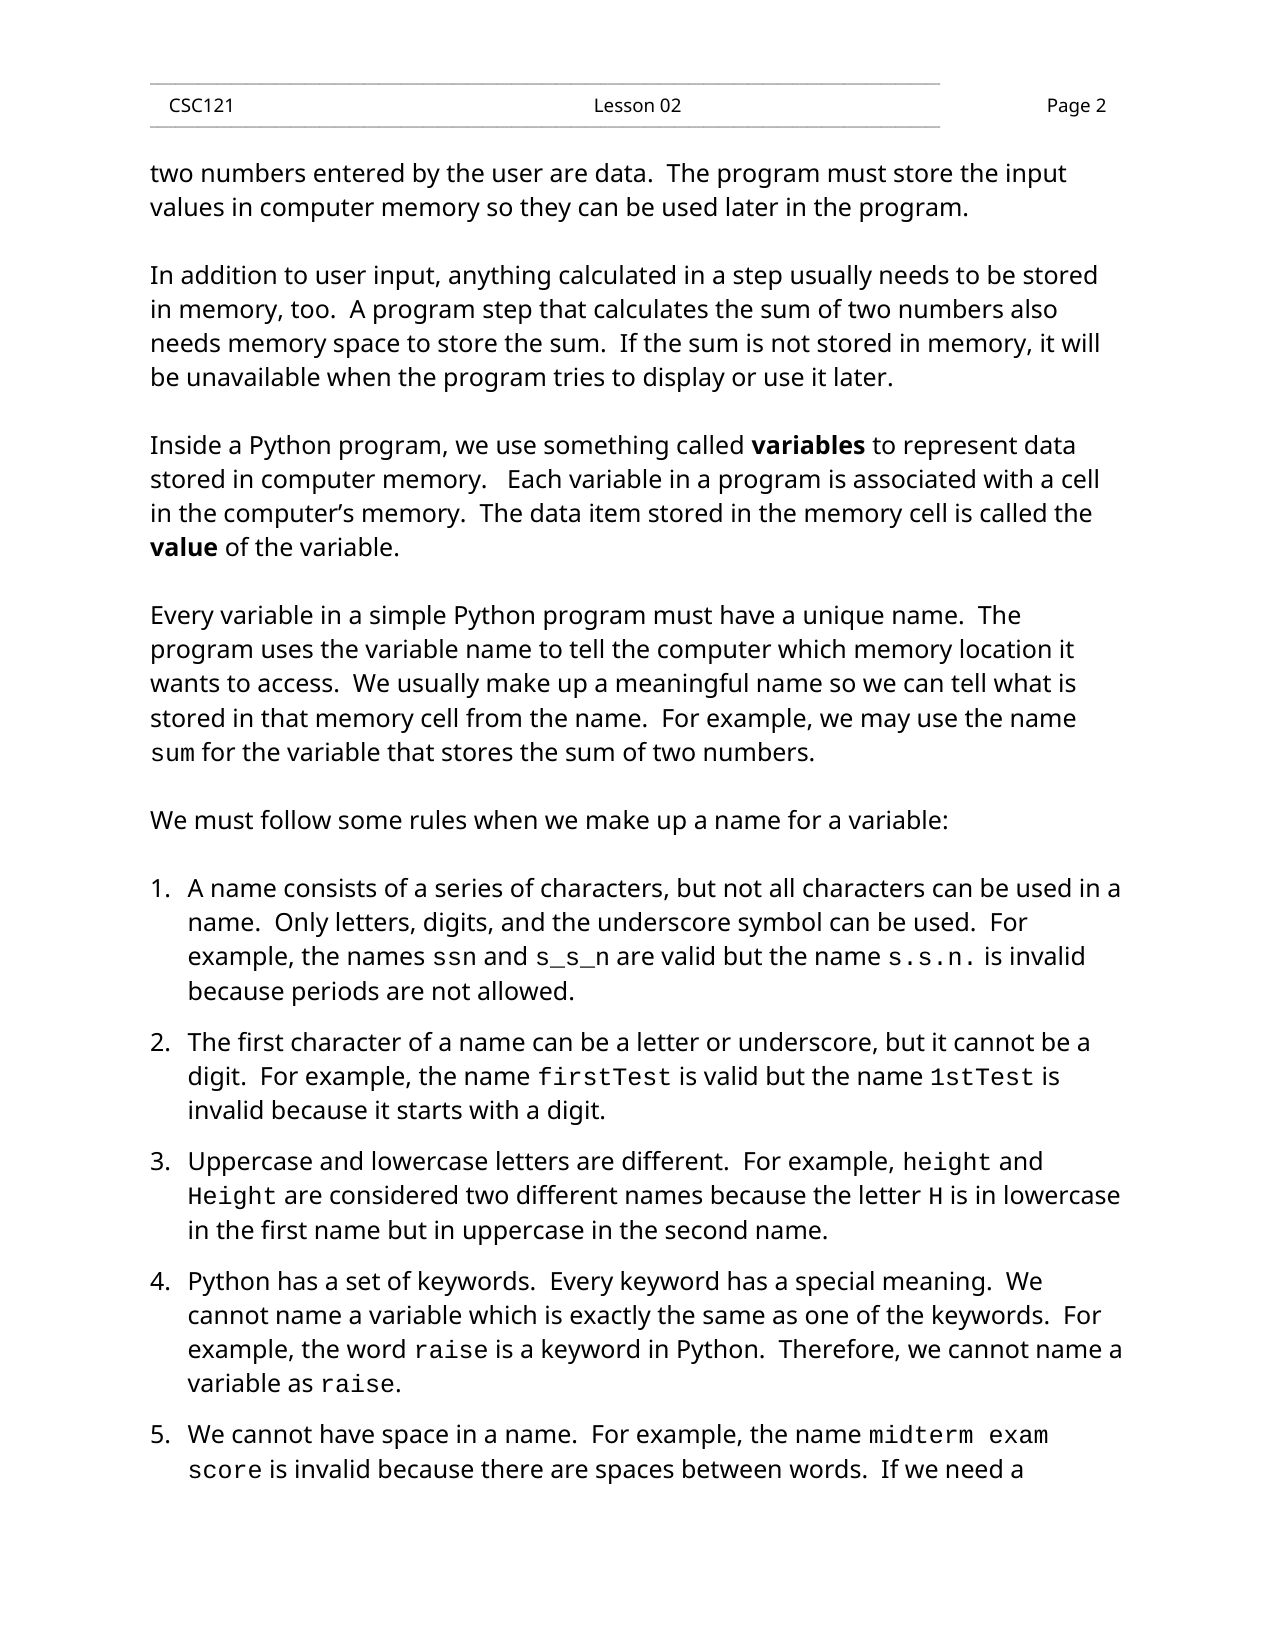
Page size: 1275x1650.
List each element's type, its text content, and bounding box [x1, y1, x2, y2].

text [150, 155, 1125, 223]
text We must follow some rules when we make up a name for a variable: [150, 803, 1125, 837]
list Python has a set of keywords. Every keyword has a special meaning. We cannot name a variable which is exactly the same as one of the keywords. For example, the word raise is a keyword in Python. Therefore, we cannot name a variable as raise. [150, 1263, 1125, 1400]
list A name consists of a series of characters, but not all characters can be used in a name. Only letters, digits, and the underscore symbol can be used. For example, the names ssn and s_s_n are valid but the name s.s.n. is invalid because periods are not allowed. [150, 871, 1125, 1007]
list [150, 1417, 1125, 1486]
text Every variable in a simple Python program must have a unique name. The program uses the variable name to tell the computer which memory location it wants to access. We usually make up a meaningful name so we can tell what is stored in that memory cell from the name. For example, we may use the name sum for the variable that stores the sum of two numbers. [150, 598, 1125, 768]
text Inside a Python program, we use something called variables to represent data stored in computer memory. Each variable in a program is associated with a cell in the computer’s memory. The data item stored in the memory cell is called the value of the variable. [150, 428, 1125, 564]
list Uppercase and lowercase letters are different. For example, height and Height are considered two different names because the letter H is in lowercase in the first name but in uppercase in the second name. [150, 1144, 1125, 1246]
list The first character of a name can be a letter or underscore, but it cannot be a digit. For example, the name firstTest is valid but the name 1stTest is invalid because it starts with a digit. [150, 1024, 1125, 1127]
text In addition to user input, anything calculated in a step usually needs to be stored in memory, too. A program step that calculates the sum of two numbers also needs memory space to store the sum. If the sum is not stored in memory, it will be unavailable when the program tries to display or use it later. [150, 257, 1125, 394]
